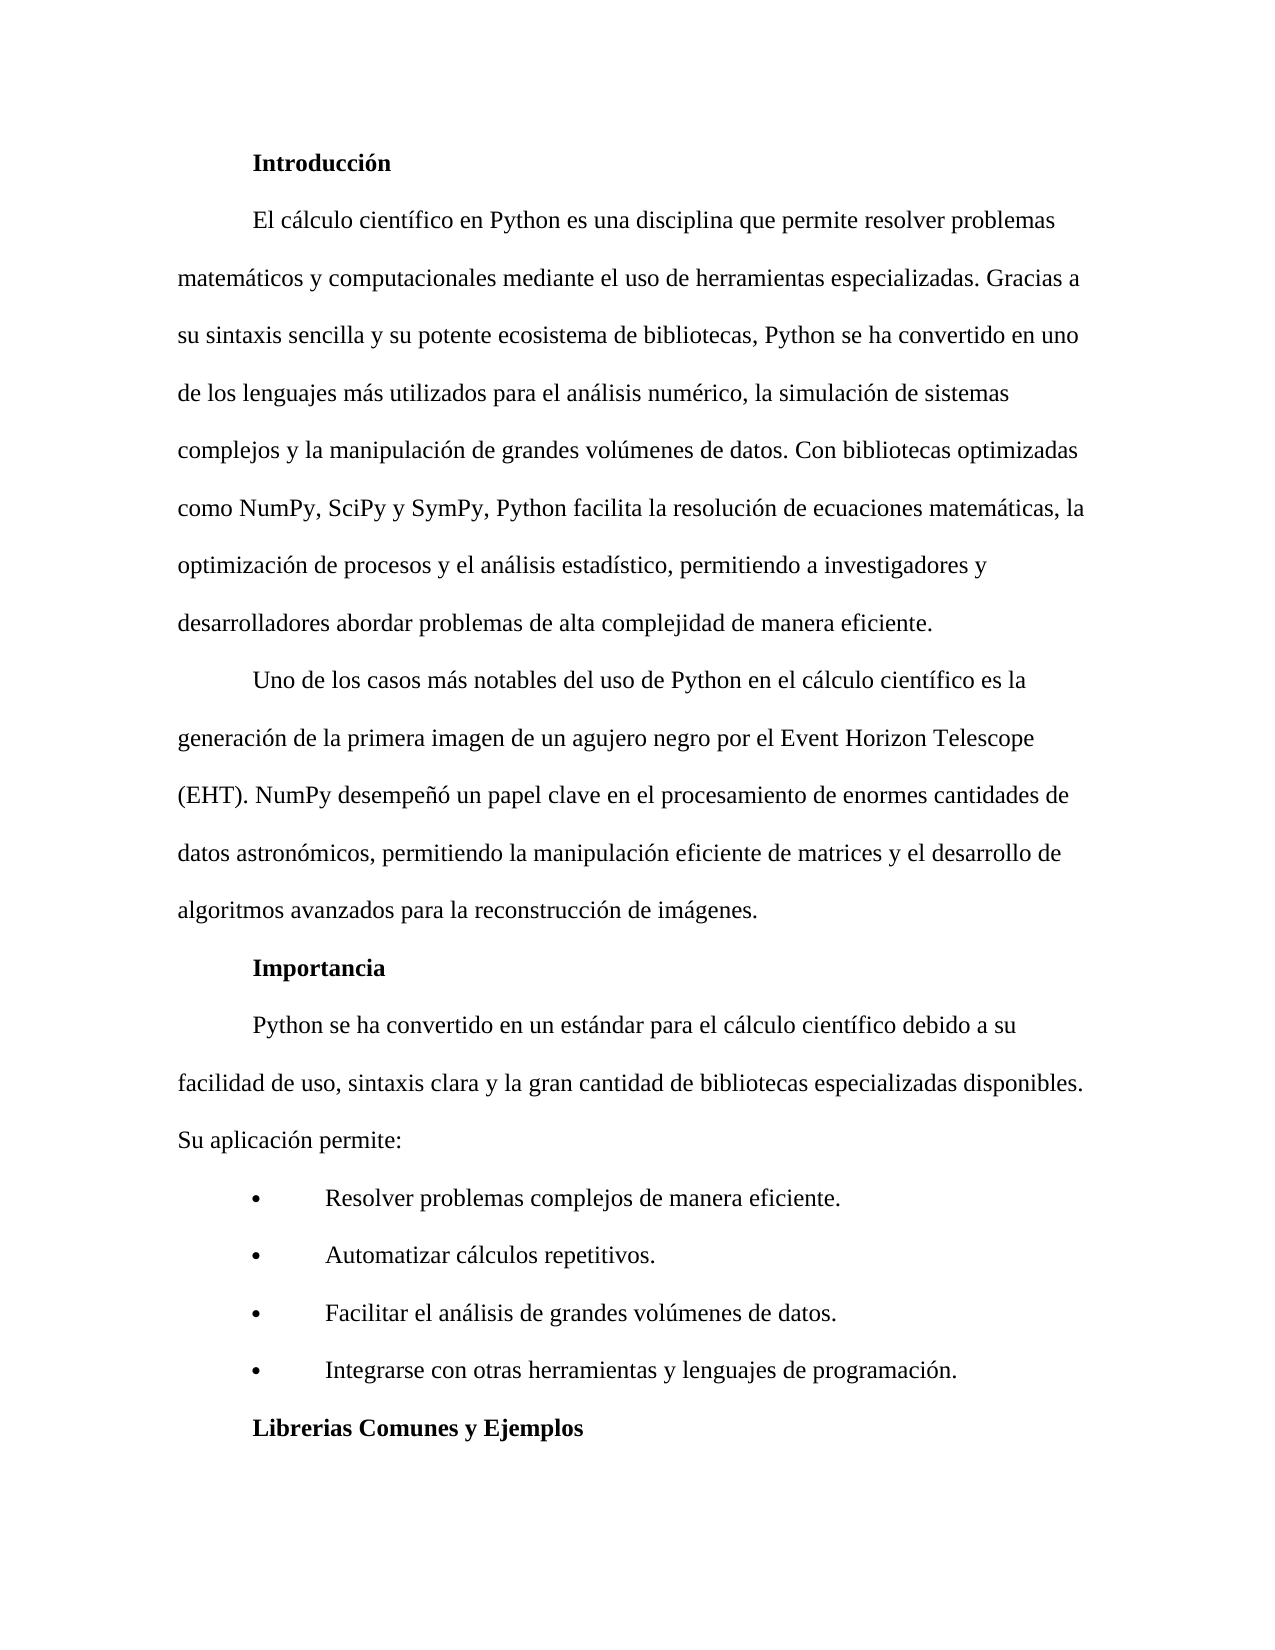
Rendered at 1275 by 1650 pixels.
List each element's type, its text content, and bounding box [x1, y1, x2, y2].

list Automatizar cálculos repetitivos. [177, 1240, 1098, 1269]
text Importancia [177, 953, 1098, 981]
list Facilitar el análisis de grandes volúmenes de datos. [177, 1298, 1098, 1326]
text Introducción [177, 148, 1098, 176]
text Librerias Comunes y Ejemplos [177, 1413, 1098, 1441]
list Resolver problemas complejos de manera eficiente. [177, 1183, 1098, 1211]
list Integrarse con otras herramientas y lenguajes de programación. [177, 1355, 1098, 1384]
text Python se ha convertido en un estándar para el cálculo científico debido a su facilidad de uso, sintaxis clara y la gran cantidad de bibliotecas especializadas disponibles. Su aplicación permite: [177, 1010, 1098, 1154]
text Uno de los casos más notables del uso de Python en el cálculo científico es la generación de la primera imagen de un agujero negro por el Event Horizon Telescope (EHT). NumPy desempeñó un papel clave en el procesamiento de enormes cantidades de datos astronómicos, permitiendo la manipulación eficiente de matrices y el desarrollo de algoritmos avanzados para la reconstrucción de imágenes. [177, 665, 1098, 924]
text El cálculo científico en Python es una disciplina que permite resolver problemas matemáticos y computacionales mediante el uso de herramientas especializadas. Gracias a su sintaxis sencilla y su potente ecosistema de bibliotecas, Python se ha convertido en uno de los lenguajes más utilizados para el análisis numérico, la simulación de sistemas complejos y la manipulación de grandes volúmenes de datos. Con bibliotecas optimizadas como NumPy, SciPy y SymPy, Python facilita la resolución de ecuaciones matemáticas, la optimización de procesos y el análisis estadístico, permitiendo a investigadores y desarrolladores abordar problemas de alta complejidad de manera eficiente. [177, 205, 1098, 636]
